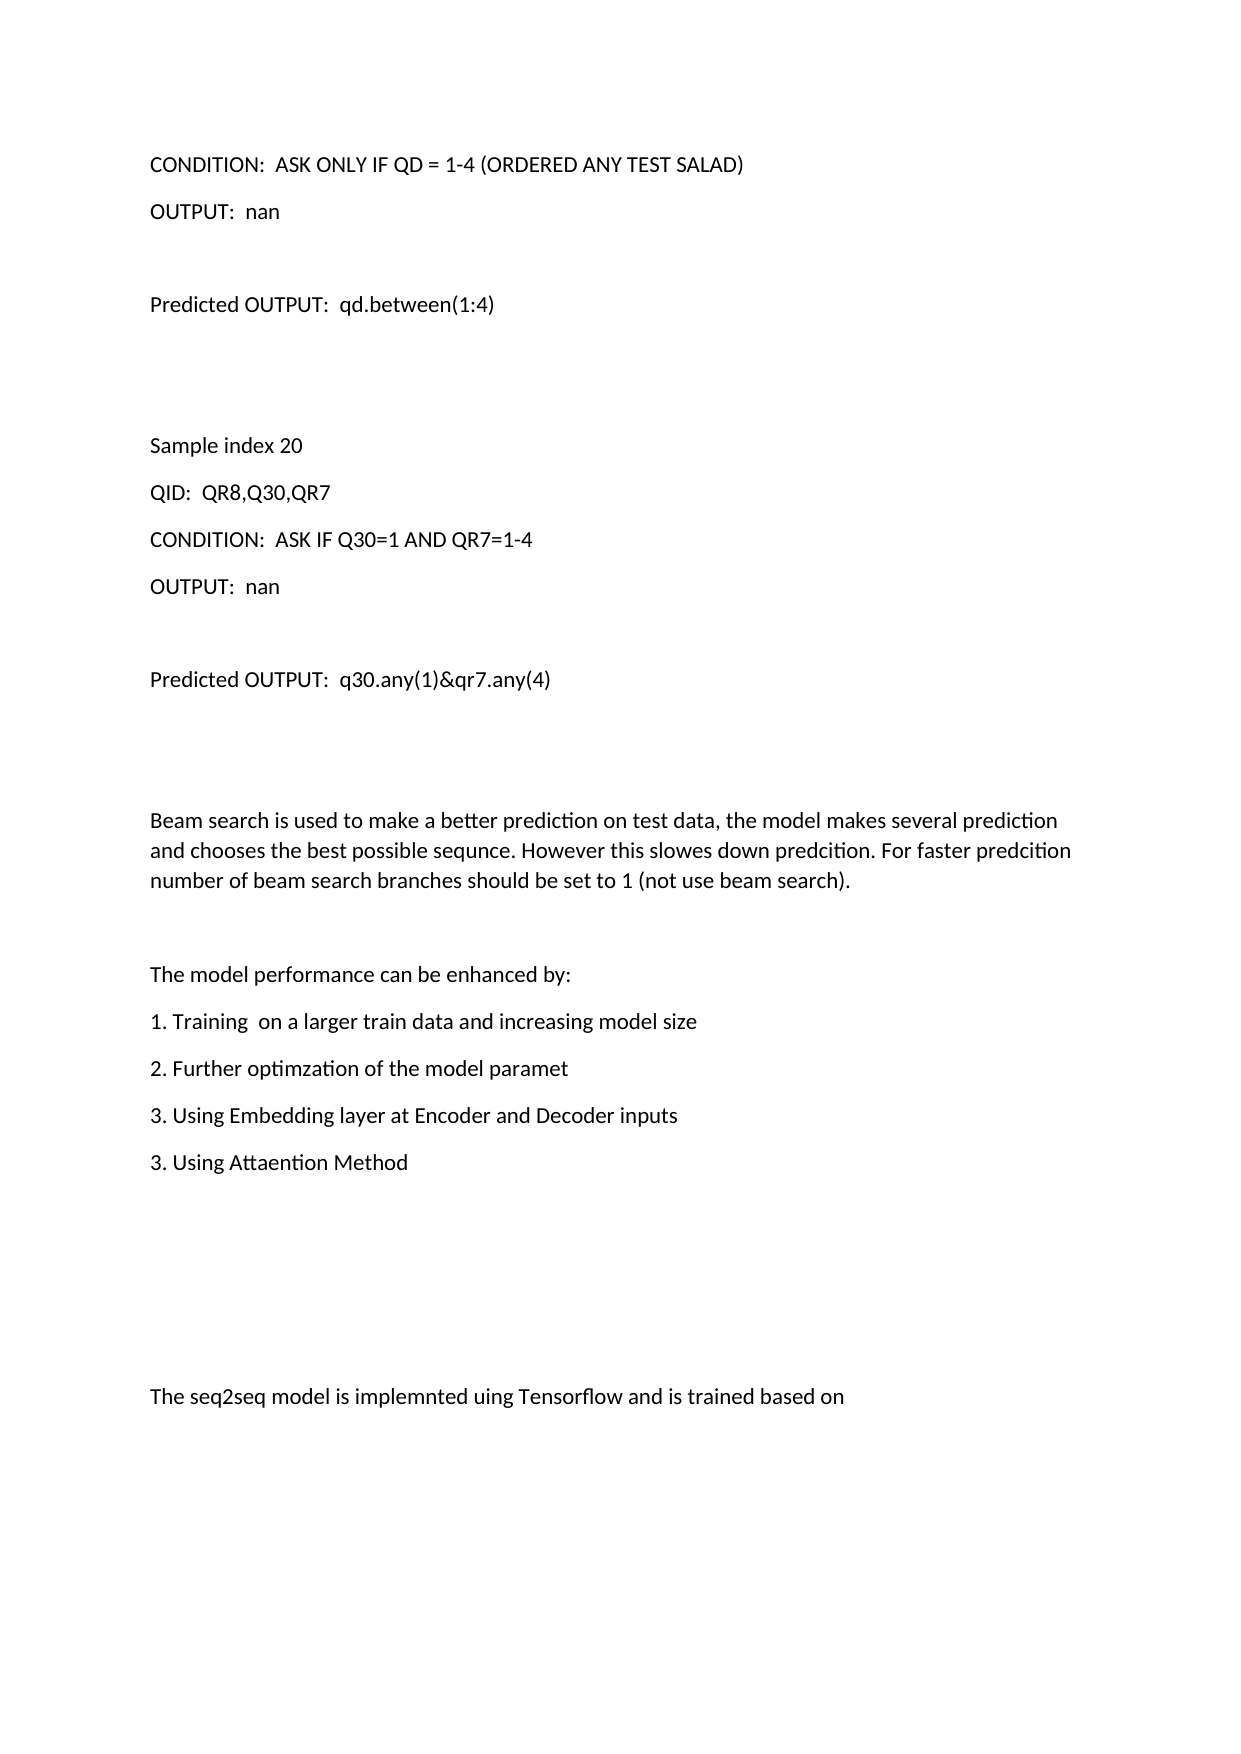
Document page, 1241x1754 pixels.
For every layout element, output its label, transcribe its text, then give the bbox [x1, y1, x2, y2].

text Predicted OUTPUT: q30.any(1)&qr7.any(4) [150, 666, 1090, 694]
text 3. Using Embedding layer at Encoder and Decoder inputs [150, 1101, 1090, 1129]
text Predicted OUTPUT: qd.between(1:4) [150, 291, 1090, 319]
text 1. Training on a larger train data and increasing model size [150, 1007, 1090, 1035]
text Sample index 20 [150, 431, 1090, 459]
text The seq2seq model is implemnted uing Tensorflow and is trained based on [150, 1382, 1090, 1410]
text Beam search is used to make a better prediction on test data, the model makes several prediction and chooses the best possible sequnce. However this slowes down predcition. For faster predcition number of beam search branches should be set to 1 (not use beam search). [150, 806, 1090, 895]
text OUTPUT: nan [150, 197, 1090, 225]
text The model performance can be enhanced by: [150, 960, 1090, 988]
text CONDITION: ASK ONLY IF QD = 1-4 (ORDERED ANY TEST SALAD) [150, 150, 1090, 178]
text QID: QR8,Q30,QR7 [150, 478, 1090, 506]
text 3. Using Attaention Method [150, 1148, 1090, 1176]
text CONDITION: ASK IF Q30=1 AND QR7=1-4 [150, 525, 1090, 553]
text 2. Further optimzation of the model paramet [150, 1054, 1090, 1082]
text OUTPUT: nan [150, 572, 1090, 600]
